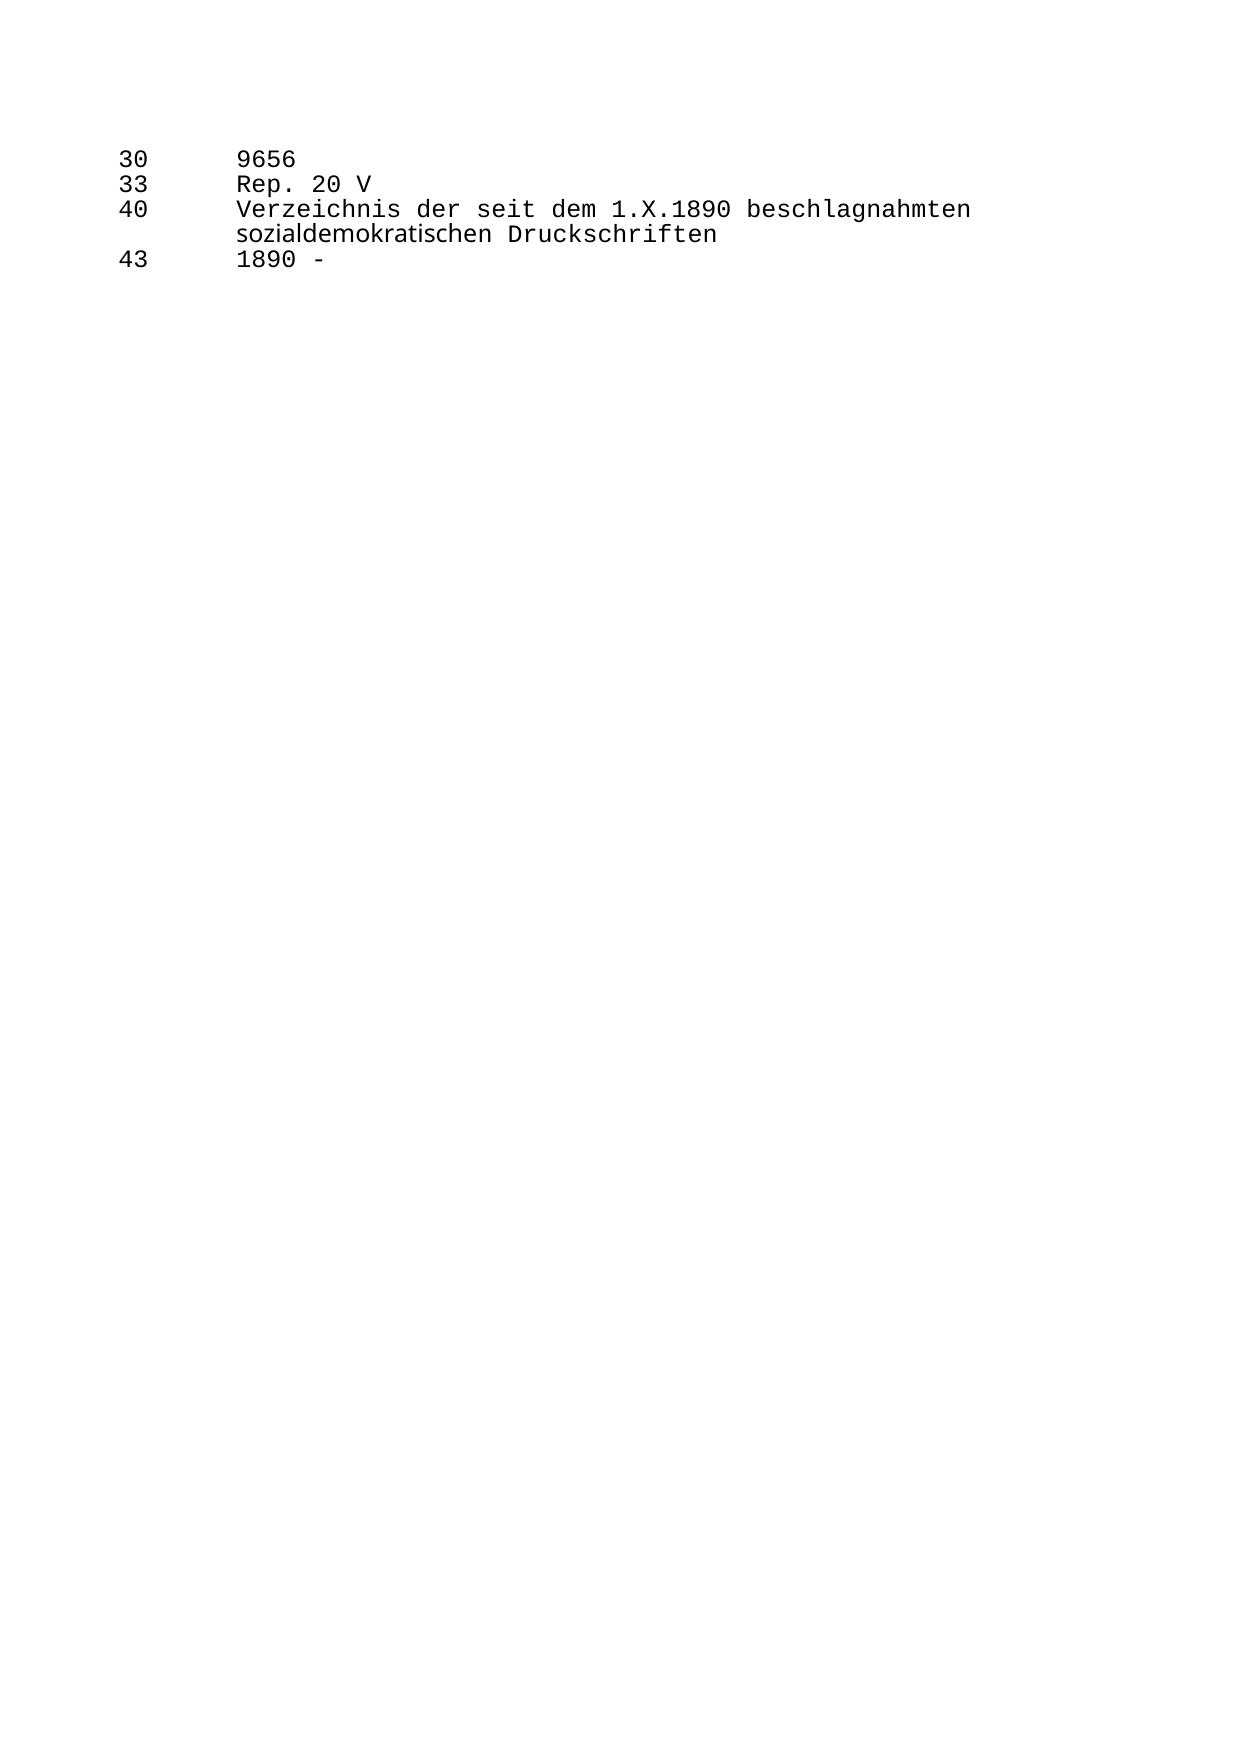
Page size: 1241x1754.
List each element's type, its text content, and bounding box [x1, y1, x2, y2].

text 33 Rep. 20 V [118, 173, 1122, 198]
text 43 1890 - [118, 248, 1122, 273]
text 30 9656 [118, 148, 1122, 173]
text 40 Verzeichnis der seit dem z[1.X.1890]z s[2{beschlagnahmten sozialdemokratische}n 1{Druckschrift}]sen [118, 198, 1122, 248]
